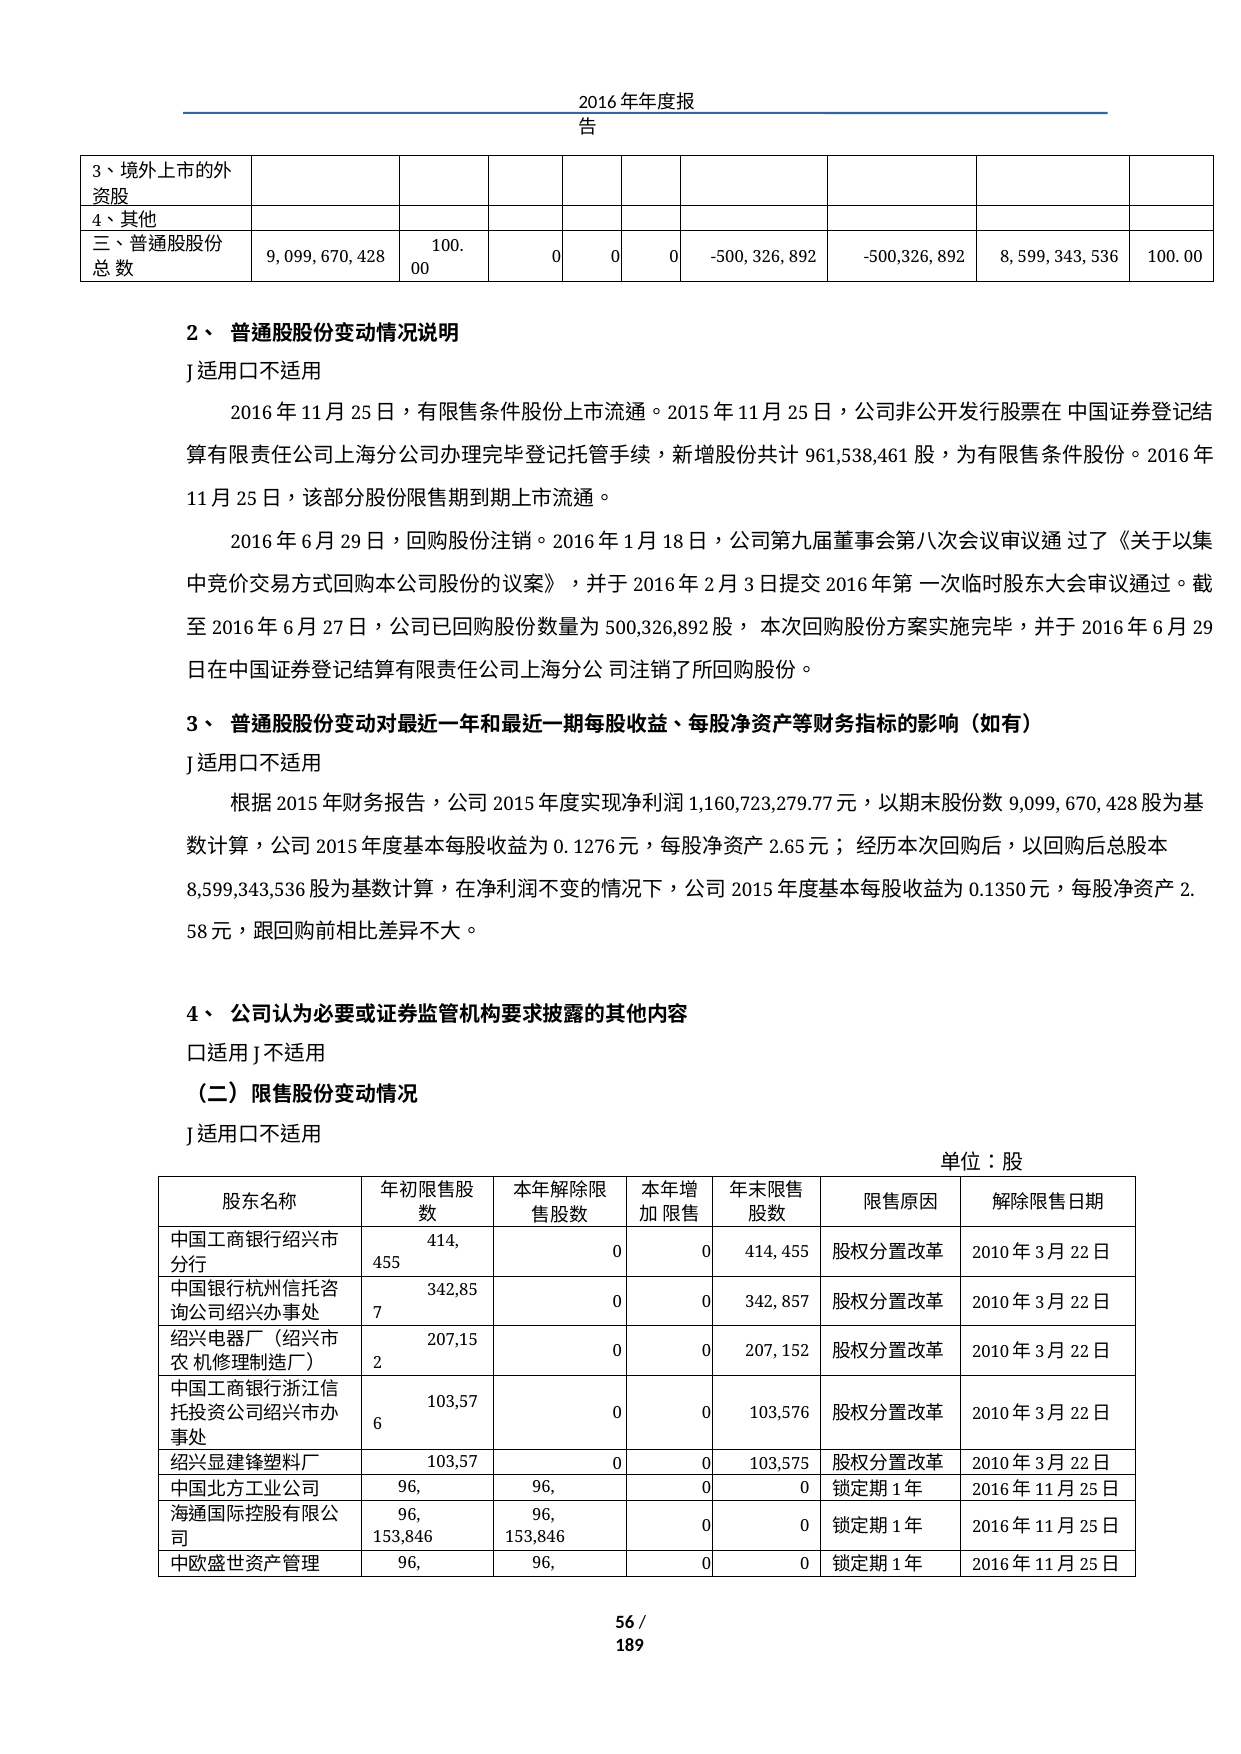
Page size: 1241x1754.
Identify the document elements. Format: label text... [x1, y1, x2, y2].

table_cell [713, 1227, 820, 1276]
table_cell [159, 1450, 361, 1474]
text J适用口不适用 [186, 357, 1214, 385]
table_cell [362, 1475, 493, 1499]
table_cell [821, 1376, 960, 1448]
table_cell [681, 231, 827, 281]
text 口适用J不适用 [186, 1038, 1214, 1067]
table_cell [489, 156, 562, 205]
text 2016年11月25日，有限售条件股份上市流通。2015年11月25日，公司非公开发行股票在 中国证券登记结算有限责任公司上海分公司办理完毕登记托管手续，新增股份共计961,538,461 股，为有限售条件股份。2016年11月25日，该部分股份限售期到期上市流通。 [186, 385, 1214, 514]
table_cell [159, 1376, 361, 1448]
text 3、 普通股股份变动对最近一年和最近一期每股收益、每股净资产等财务指标的影响（如有） [186, 709, 1214, 737]
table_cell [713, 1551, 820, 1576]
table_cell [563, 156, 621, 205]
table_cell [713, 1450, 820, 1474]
text 2、 普通股股份变动情况说明 [186, 318, 1214, 346]
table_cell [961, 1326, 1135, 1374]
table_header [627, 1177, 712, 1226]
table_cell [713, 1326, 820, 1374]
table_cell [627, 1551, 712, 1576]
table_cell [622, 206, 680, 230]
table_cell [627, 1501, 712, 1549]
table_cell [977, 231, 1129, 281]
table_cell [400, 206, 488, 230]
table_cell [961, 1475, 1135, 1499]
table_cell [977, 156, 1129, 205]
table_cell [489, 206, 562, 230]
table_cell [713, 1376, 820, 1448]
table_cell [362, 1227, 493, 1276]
text J适用口不适用 [186, 748, 1214, 776]
text 单位：股 [940, 1147, 1214, 1176]
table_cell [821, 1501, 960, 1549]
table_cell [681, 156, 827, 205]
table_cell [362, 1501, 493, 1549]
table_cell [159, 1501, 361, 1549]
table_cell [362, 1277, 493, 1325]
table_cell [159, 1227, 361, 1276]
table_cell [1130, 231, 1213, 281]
text 根据2015年财务报告，公司2015年度实现净利润1,160,723,279.77元，以期末股份数 9,099, 670, 428股为基数计算，公司2015年度基本每股收益为0. 1276元，每股净资产2.65元； 经历本次回购后，以回购后总股本8,599,343,536股为基数计算，在净利润不变的情况下，公司 2015年度基本每股收益为0.1350元，每股净资产2. 58元，跟回购前相比差异不大。 [186, 776, 1214, 947]
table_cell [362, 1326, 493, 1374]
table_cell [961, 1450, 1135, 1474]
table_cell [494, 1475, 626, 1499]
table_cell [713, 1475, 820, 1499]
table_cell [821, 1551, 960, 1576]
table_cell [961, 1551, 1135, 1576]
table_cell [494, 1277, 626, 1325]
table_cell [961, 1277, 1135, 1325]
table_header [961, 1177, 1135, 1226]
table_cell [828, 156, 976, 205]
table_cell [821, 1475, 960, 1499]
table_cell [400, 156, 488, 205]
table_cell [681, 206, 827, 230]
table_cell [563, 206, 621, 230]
text 2016年6月29日，回购股份注销。2016年1月18日，公司第九届董事会第八次会议审议通 过了《关于以集中竞价交易方式回购本公司股份的议案》，并于2016年2月3日提交2016年第 一次临时股东大会审议通过。截至2016年6月27日，公司已回购股份数量为500,326,892股， 本次回购股份方案实施完毕，并于2016年6月29日在中国证券登记结算有限责任公司上海分公 司注销了所回购股份。 [186, 514, 1214, 686]
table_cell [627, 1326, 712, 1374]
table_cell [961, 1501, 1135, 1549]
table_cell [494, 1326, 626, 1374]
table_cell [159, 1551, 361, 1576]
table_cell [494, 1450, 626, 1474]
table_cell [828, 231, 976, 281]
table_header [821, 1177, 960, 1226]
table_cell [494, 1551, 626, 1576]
text J适用口不适用 [186, 1119, 1214, 1147]
text （二）限售股份变动情况 [186, 1077, 1214, 1108]
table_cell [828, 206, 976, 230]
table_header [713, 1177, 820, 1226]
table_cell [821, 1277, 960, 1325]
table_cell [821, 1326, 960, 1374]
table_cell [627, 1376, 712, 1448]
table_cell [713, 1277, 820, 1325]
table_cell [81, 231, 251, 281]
text 4、 公司认为必要或证券监管机构要求披露的其他内容 [186, 999, 1214, 1028]
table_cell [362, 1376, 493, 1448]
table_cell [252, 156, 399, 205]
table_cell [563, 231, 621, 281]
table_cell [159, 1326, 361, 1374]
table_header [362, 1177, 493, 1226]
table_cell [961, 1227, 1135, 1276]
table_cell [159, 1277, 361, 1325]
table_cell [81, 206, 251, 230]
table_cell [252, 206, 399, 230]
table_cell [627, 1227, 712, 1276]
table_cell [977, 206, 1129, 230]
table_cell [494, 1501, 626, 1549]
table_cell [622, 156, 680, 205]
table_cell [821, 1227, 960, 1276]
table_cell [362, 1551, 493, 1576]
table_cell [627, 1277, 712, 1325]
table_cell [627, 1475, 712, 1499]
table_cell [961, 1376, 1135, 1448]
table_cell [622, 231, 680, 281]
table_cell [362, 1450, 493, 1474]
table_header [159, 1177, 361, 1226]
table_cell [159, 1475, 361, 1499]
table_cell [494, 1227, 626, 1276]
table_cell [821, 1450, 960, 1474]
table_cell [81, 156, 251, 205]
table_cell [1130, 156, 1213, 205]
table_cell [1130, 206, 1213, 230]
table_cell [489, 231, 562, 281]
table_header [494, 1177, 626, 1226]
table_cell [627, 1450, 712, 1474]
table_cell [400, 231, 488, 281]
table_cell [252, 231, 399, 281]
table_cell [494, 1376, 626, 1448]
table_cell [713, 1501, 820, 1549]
